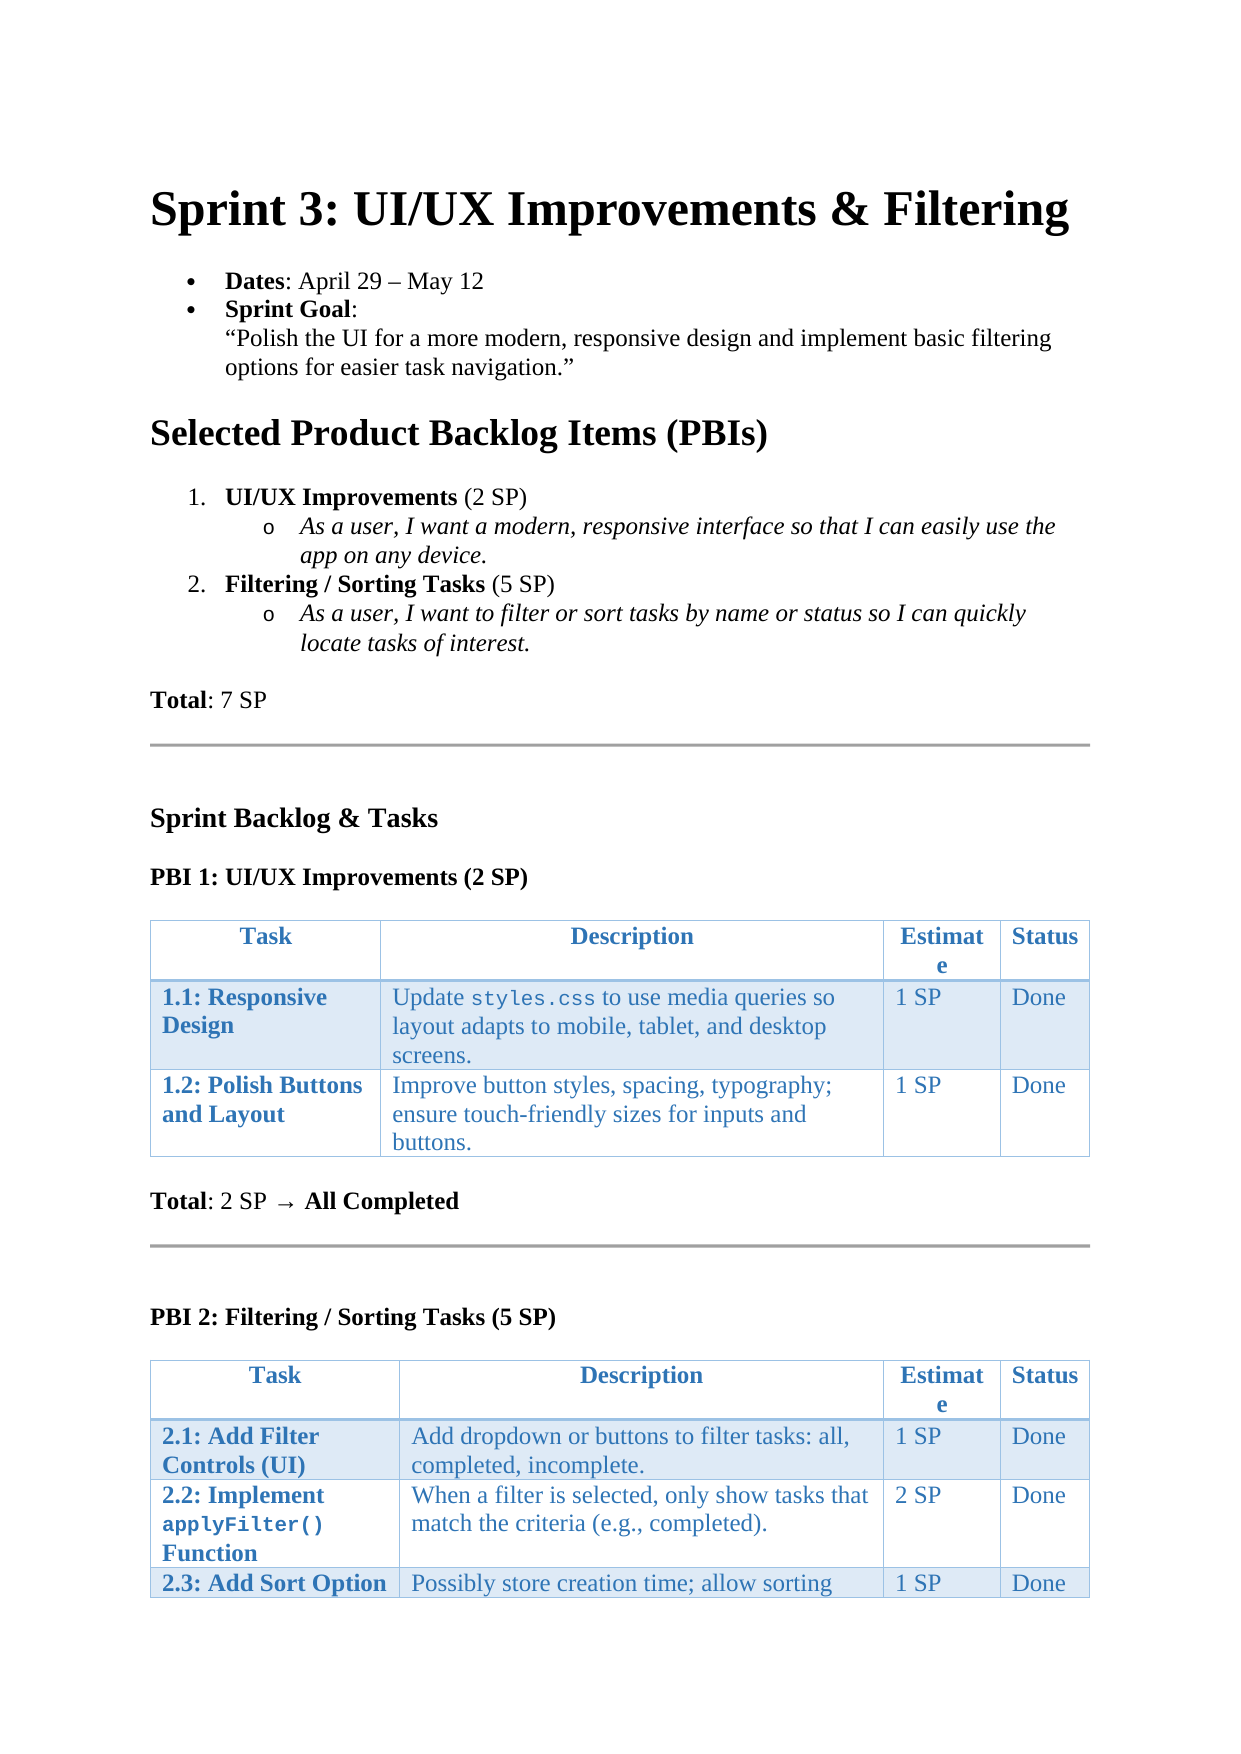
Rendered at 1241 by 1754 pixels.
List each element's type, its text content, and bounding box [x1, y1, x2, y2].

table_header Estimate [884, 1361, 1000, 1418]
table_header Task [151, 1361, 399, 1418]
list As a user, I want a modern, responsive interface so that I can easily use the app on any device. [262, 511, 1090, 569]
table_header Status [1001, 1361, 1089, 1418]
table_cell When a filter is selected, only show tasks that match the criteria (e.g., completed). [400, 1480, 883, 1567]
table_header Description [400, 1361, 883, 1418]
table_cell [151, 1568, 399, 1597]
list Filtering / Sorting Tasks (5 SP) [187, 569, 1090, 598]
table_cell Done [1001, 1480, 1089, 1567]
table_cell 1.2: Polish Buttons and Layout [151, 1070, 380, 1156]
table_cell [400, 1568, 883, 1597]
text PBI 1: UI/UX Improvements (2 SP) [150, 862, 1090, 891]
table_header Description [381, 921, 883, 979]
table_cell 1 SP [884, 1070, 1000, 1156]
table_cell 1 SP [884, 1421, 1000, 1479]
table_cell 1.1: Responsive Design [151, 982, 380, 1069]
subtitle Sprint 3: UI/UX Improvements & Filtering [150, 179, 1090, 237]
table_cell Done [1001, 1421, 1089, 1479]
table_cell 2.1: Add Filter Controls (UI) [151, 1421, 399, 1479]
table_cell 2.2: Implement applyFilter() Function [151, 1480, 399, 1567]
table_cell Improve button styles, spacing, typography; ensure touch-friendly sizes for inputs and buttons. [381, 1070, 883, 1156]
list UI/UX Improvements (2 SP) [187, 482, 1090, 511]
list Sprint Goal: “Polish the UI for a more modern, responsive design and implement basic filtering options for easier task navigation.” [187, 294, 1090, 381]
table_cell 2 SP [884, 1480, 1000, 1567]
table_header Task [151, 921, 380, 979]
table_header Estimate [884, 921, 1000, 979]
table_header Status [1001, 921, 1089, 979]
text Sprint Backlog & Tasks [150, 801, 1090, 833]
text Total: 2 SP → All Completed [150, 1186, 1090, 1215]
text PBI 2: Filtering / Sorting Tasks (5 SP) [150, 1302, 1090, 1330]
table_cell Update styles.css to use media queries so layout adapts to mobile, tablet, and desktop screens. [381, 982, 883, 1069]
list Dates: April 29 – May 12 [187, 266, 1090, 294]
table_cell Done [1001, 1568, 1089, 1597]
text Selected Product Backlog Items (PBIs) [150, 410, 1090, 453]
table_cell 1 SP [884, 1568, 1000, 1597]
text Total: 7 SP [150, 686, 1090, 714]
table_cell 1 SP [884, 982, 1000, 1069]
table_cell Done [1001, 1070, 1089, 1156]
table_cell Add dropdown or buttons to filter tasks: all, completed, incomplete. [400, 1421, 883, 1479]
list As a user, I want to filter or sort tasks by name or status so I can quickly locate tasks of interest. [262, 598, 1090, 656]
table_cell Done [1001, 982, 1089, 1069]
